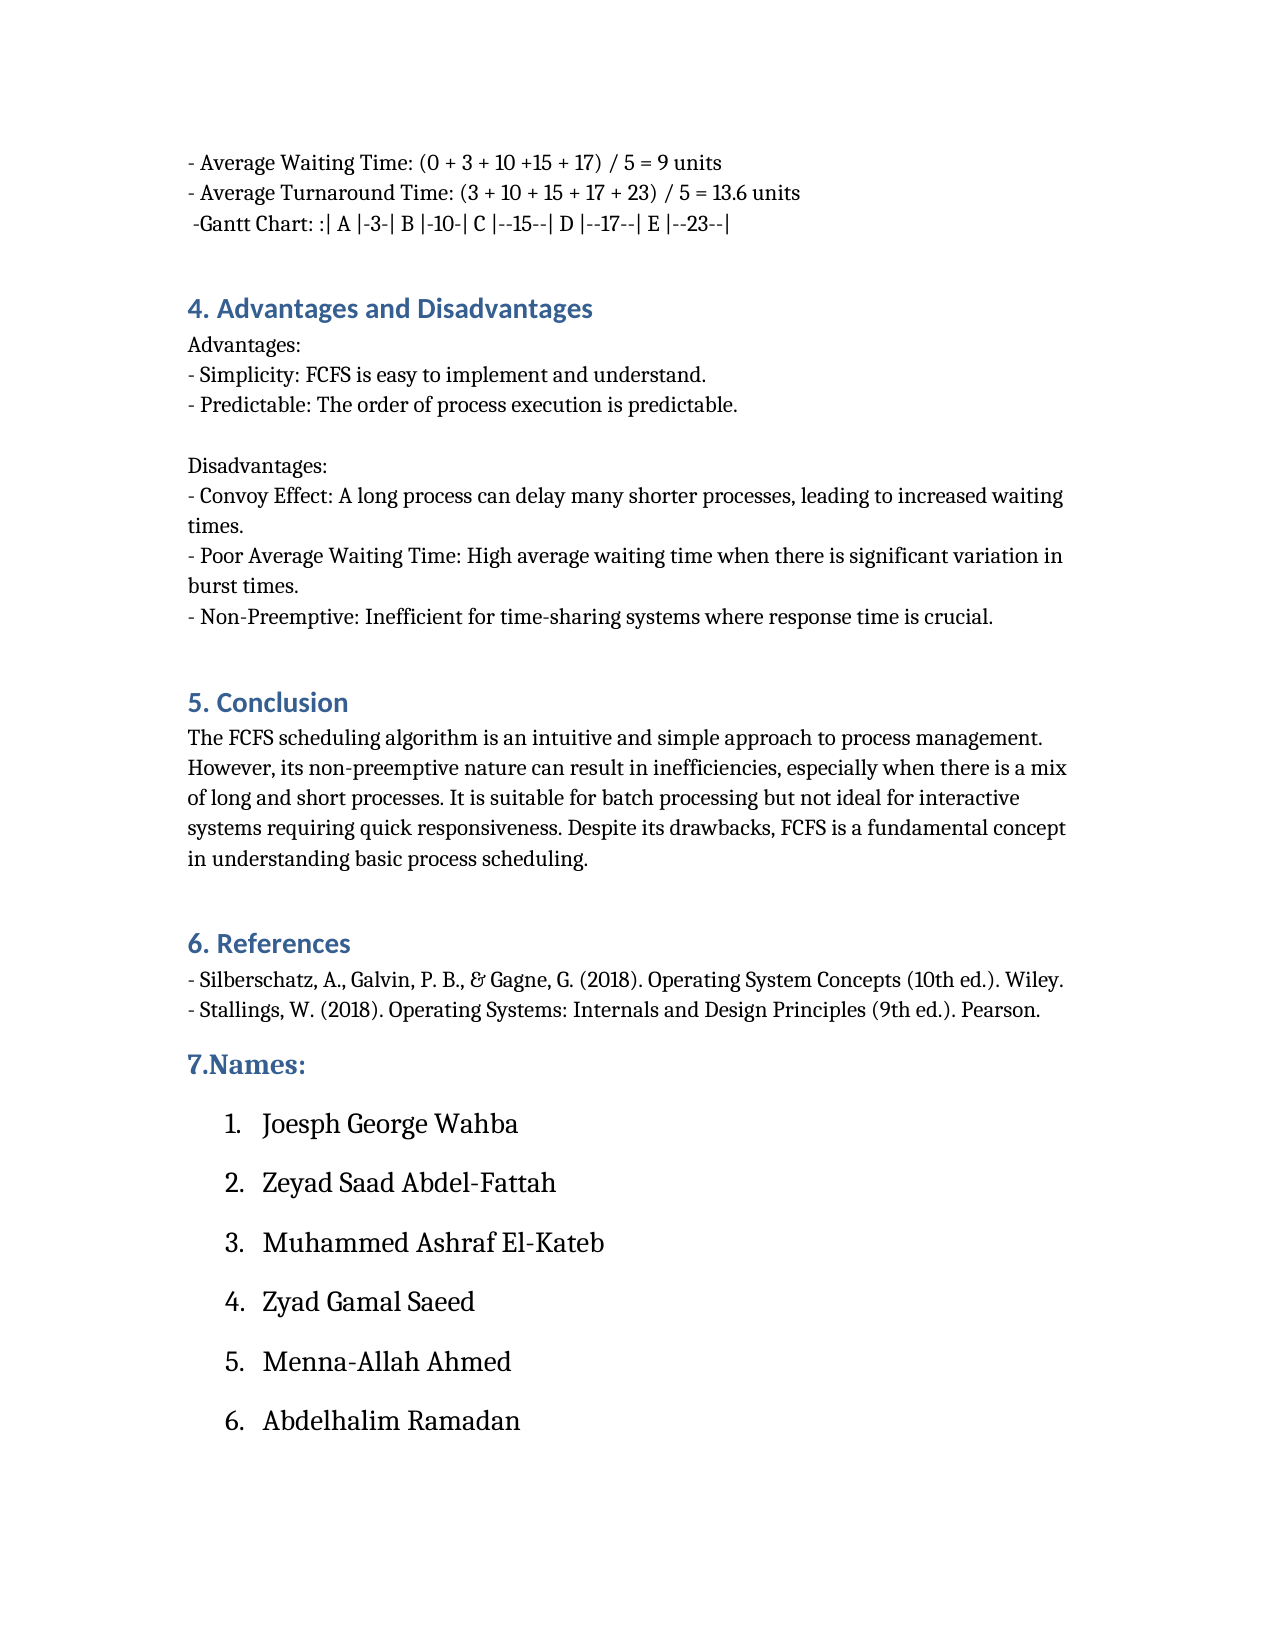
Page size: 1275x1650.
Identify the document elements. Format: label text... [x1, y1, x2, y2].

list Joesph George Wahba [225, 1107, 1087, 1141]
list Abdelhalim Ramadan [225, 1404, 1087, 1438]
subtitle 6. References [187, 926, 1087, 961]
list Zyad Gamal Saeed [225, 1285, 1087, 1319]
text - Silberschatz, A., Galvin, P. B., & Gagne, G. (2018). Operating System Concepts (10th ed.). Wiley. - Stallings, W. (2018). Operating Systems: Internals and Design Principles (9th ed.). Pearson. [187, 967, 1087, 1023]
list Zeyad Saad Abdel-Fattah [225, 1167, 1087, 1200]
subtitle 4. Advantages and Disadvantages [187, 291, 1087, 326]
list Muhammed Ashraf El-Kateb [225, 1226, 1087, 1259]
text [187, 150, 1087, 237]
list Menna-Allah Ahmed [225, 1345, 1087, 1378]
text Advantages: - Simplicity: FCFS is easy to implement and understand. - Predictable: The order of process execution is predictable. Disadvantages: - Convoy Effect: A long process can delay many shorter processes, leading to increased waiting times. - Poor Average Waiting Time: High average waiting time when there is significant variation in burst times. - Non-Preemptive: Inefficient for time-sharing systems where response time is crucial. [187, 332, 1087, 630]
subtitle 5. Conclusion [187, 684, 1087, 719]
text The FCFS scheduling algorithm is an intuitive and simple approach to process management. However, its non-preemptive nature can result in inefficiencies, especially when there is a mix of long and short processes. It is suitable for batch processing but not ideal for interactive systems requiring quick responsiveness. Despite its drawbacks, FCFS is a fundamental concept in understanding basic process scheduling. [187, 724, 1087, 872]
text 7.Names: [187, 1048, 1087, 1081]
